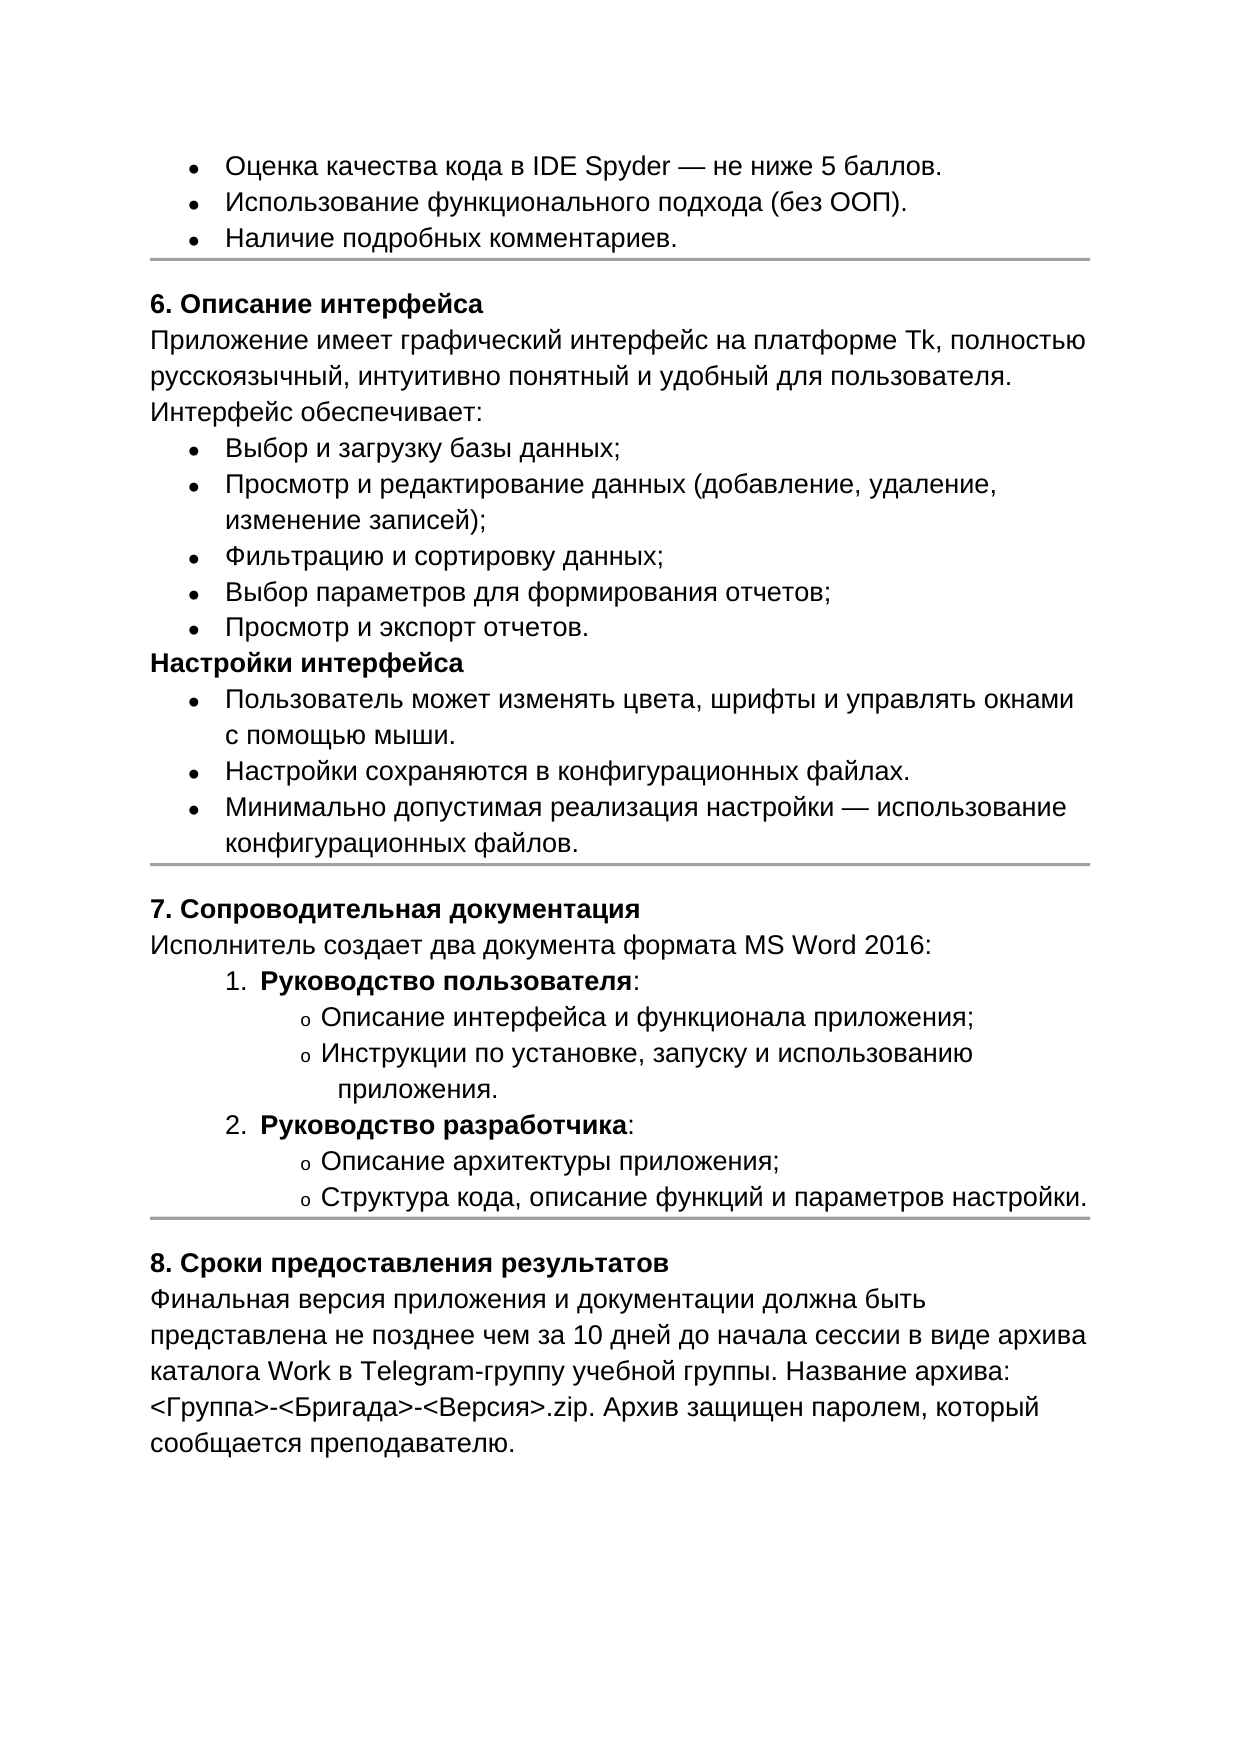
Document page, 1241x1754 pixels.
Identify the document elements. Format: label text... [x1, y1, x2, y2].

text Приложение имеет графический интерфейс на платформе Tk, полностью русскоязычный, интуитивно понятный и удобный для пользователя. Интерфейс обеспечивает: [150, 324, 1090, 427]
text 7. Сопроводительная документация [150, 893, 1090, 924]
list Наличие подробных комментариев. [187, 222, 1090, 253]
text 8. Сроки предоставления результатов [150, 1247, 1090, 1278]
list Просмотр и экспорт отчетов. [187, 611, 1090, 643]
text o Инструкции по установке, запуску и использованию приложения. [300, 1037, 1090, 1104]
text 6. Описание интерфейса [150, 288, 1090, 319]
list Оценка качества кода в IDE Spyder — не ниже 5 баллов. [187, 150, 1090, 181]
text o Структура кода, описание функций и параметров настройки. [300, 1181, 1090, 1212]
list Выбор и загрузку базы данных; [187, 432, 1090, 463]
text Финальная версия приложения и документации должна быть представлена не позднее чем за 10 дней до начала сессии в виде архива каталога Work в Telegram-группу учебной группы. Название архива: <Группа>-<Бригада>-<Версия>.zip. Архив защищен паролем, который сообщается преподавателю. [150, 1283, 1090, 1458]
list Фильтрацию и сортировку данных; [187, 539, 1090, 571]
text Исполнитель создает два документа формата MS Word 2016: [150, 929, 1090, 960]
text o Описание архитектуры приложения; [300, 1145, 1090, 1176]
text 1. Руководство пользователя: [225, 965, 1090, 996]
list Просмотр и редактирование данных (добавление, удаление, изменение записей); [187, 468, 1090, 535]
text 2. Руководство разработчика: [225, 1109, 1090, 1140]
list Использование функционального подхода (без ООП). [187, 186, 1090, 217]
text Настройки интерфейса [150, 647, 1090, 679]
text o Описание интерфейса и функционала приложения; [300, 1001, 1090, 1032]
list Настройки сохраняются в конфигурационных файлах. [187, 755, 1090, 786]
list Выбор параметров для формирования отчетов; [187, 576, 1090, 607]
list Пользователь может изменять цвета, шрифты и управлять окнами с помощью мыши. [187, 683, 1090, 751]
list Минимально допустимая реализация настройки — использование конфигурационных файлов. [187, 791, 1090, 858]
